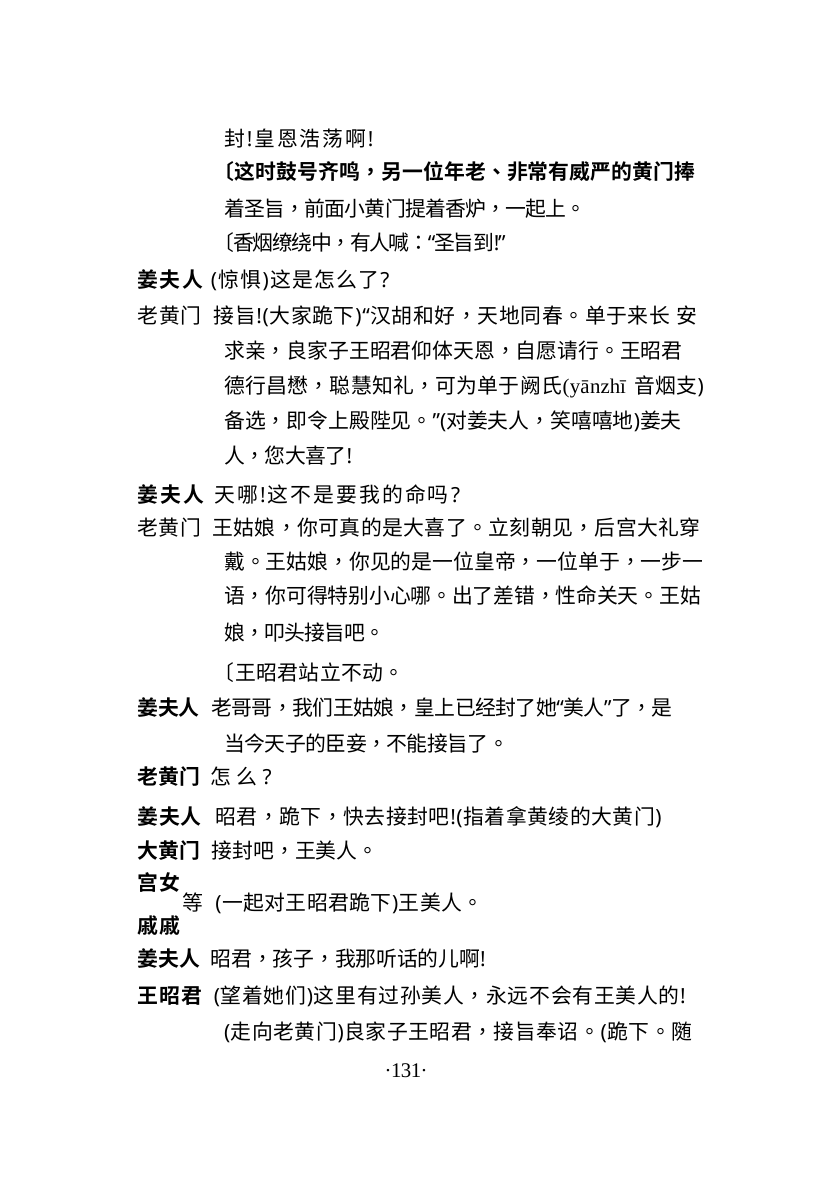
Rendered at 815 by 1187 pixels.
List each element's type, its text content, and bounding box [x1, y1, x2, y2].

text 姜夫人 老哥哥，我们王姑娘，皇上已经封了她“美人”了，是 [138, 695, 713, 721]
text 〔这时鼓号齐鸣，另一位年老、非常有威严的黄门捧 [214, 159, 713, 185]
text 姜夫人 (惊惧)这是怎么了? [138, 267, 713, 293]
text 娘，叩头接旨吧。 [224, 620, 713, 646]
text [138, 981, 713, 1045]
text 戚戚 [138, 914, 713, 938]
text 〔王昭君站立不动。 [213, 659, 713, 686]
text 封!皇恩浩荡啊! [224, 125, 713, 152]
text 姜夫人 昭君，跪下，快去接封吧!(指着拿黄绫的大黄门) 大黄门 接封吧，王美人。 [138, 802, 681, 864]
text 宫女 [138, 873, 713, 895]
text 姜夫人 昭君，孩子，我那听话的儿啊! [138, 946, 713, 972]
text 姜夫人 天哪!这不是要我的命吗? [138, 481, 713, 507]
text 着圣旨，前面小黄门提着香炉，一起上。 〔香烟缭绕中，有人喊：“圣旨到!” [213, 194, 587, 257]
text 当今天子的臣妾，不能接旨了。 老黄门 怎 么 ? [138, 729, 510, 791]
text 老黄门 王姑娘，你可真的是大喜了。立刻朝见，后宫大礼穿 戴。王姑娘，你见的是一位皇帝，一位单于，一步一 语，你可得特别小心哪。出了差错，性命关天。王姑 [137, 513, 706, 610]
text 等 (一起对王昭君跪下)王美人。 [182, 895, 713, 914]
text 老黄门 接旨!(大家跪下)“汉胡和好，天地同春。单于来长 安求亲，良家子王昭君仰体天恩，自愿请行。王昭君 德行昌懋，聪慧知礼，可为单于阙氏(yānzhī 音烟支) 备选，即令上殿陛见。”(对姜夫人，笑嘻嘻地)姜夫 人，您大喜了! [137, 301, 708, 469]
